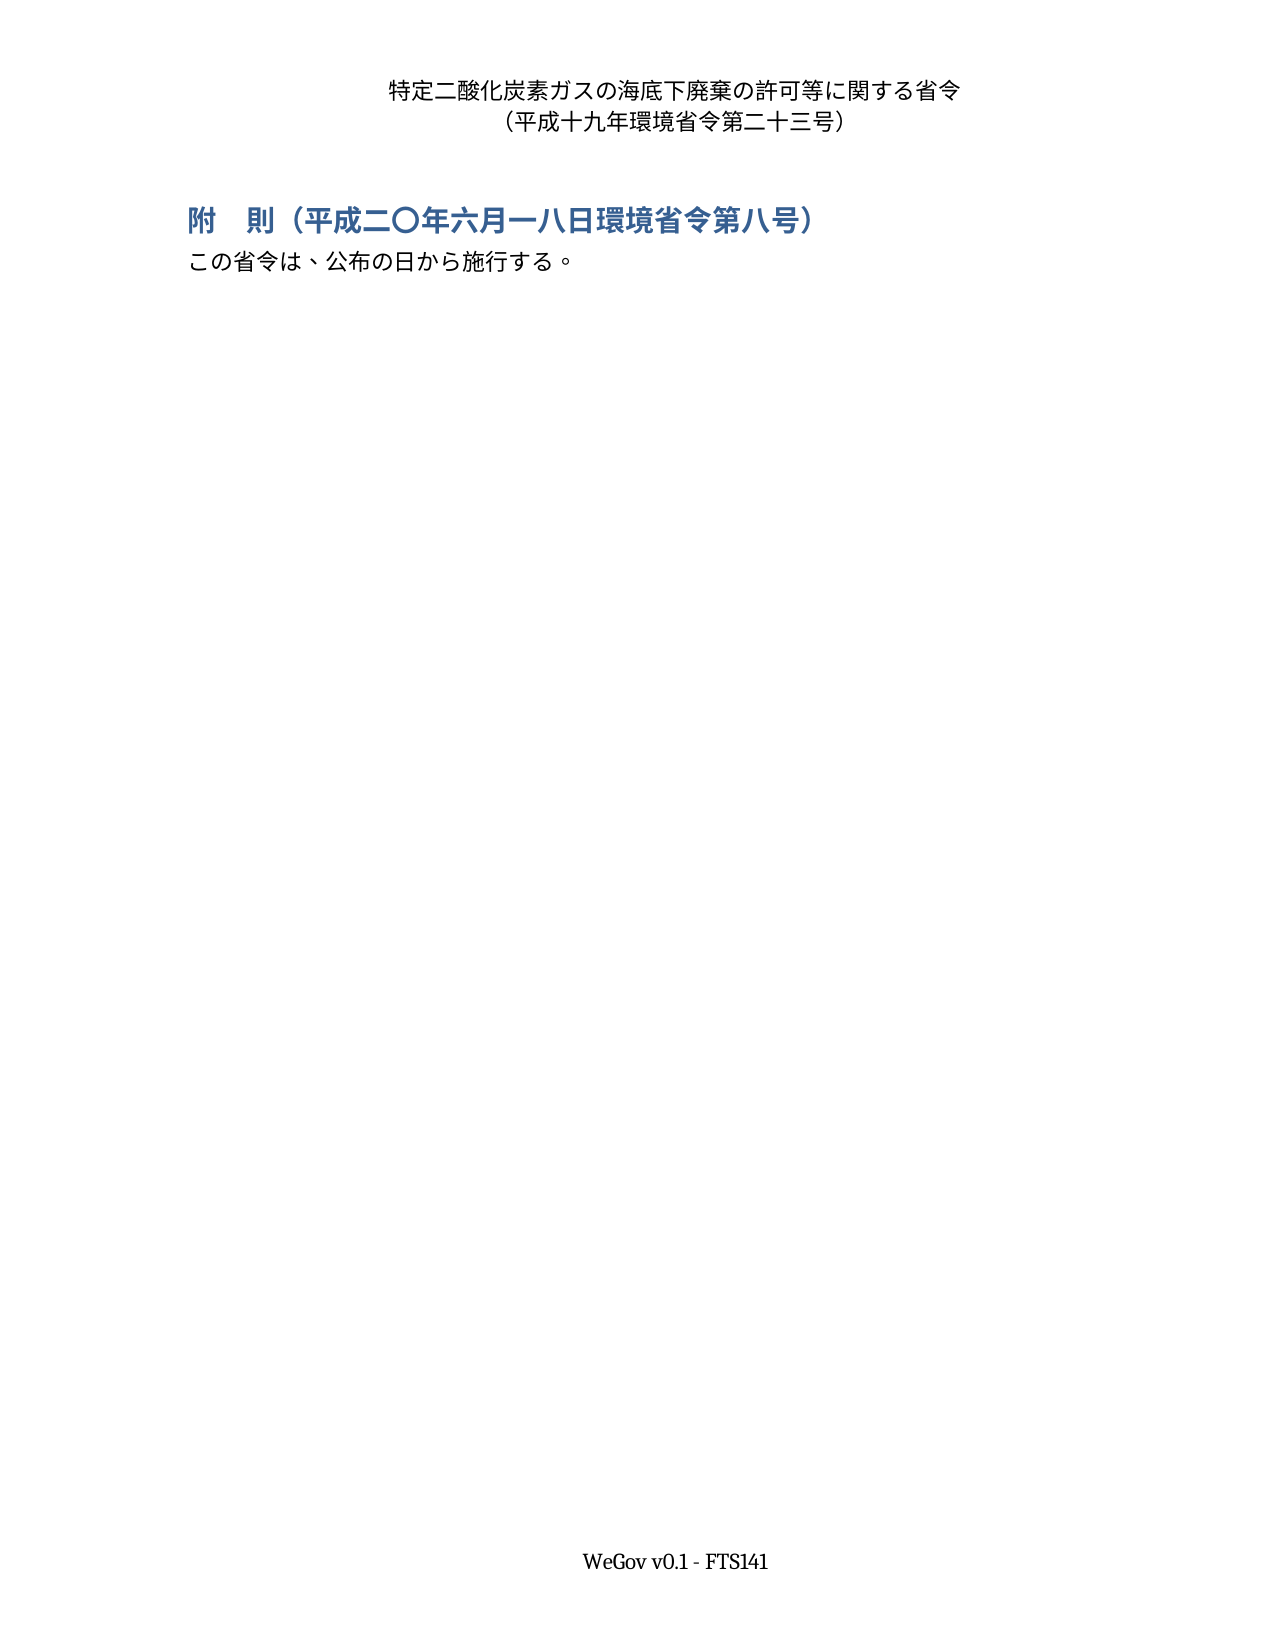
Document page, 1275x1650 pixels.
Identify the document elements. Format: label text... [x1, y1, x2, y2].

text この省令は、公布の日から施行する。 [187, 246, 1087, 277]
subtitle 附 則（平成二〇年六月一八日環境省令第八号） [187, 200, 1087, 240]
